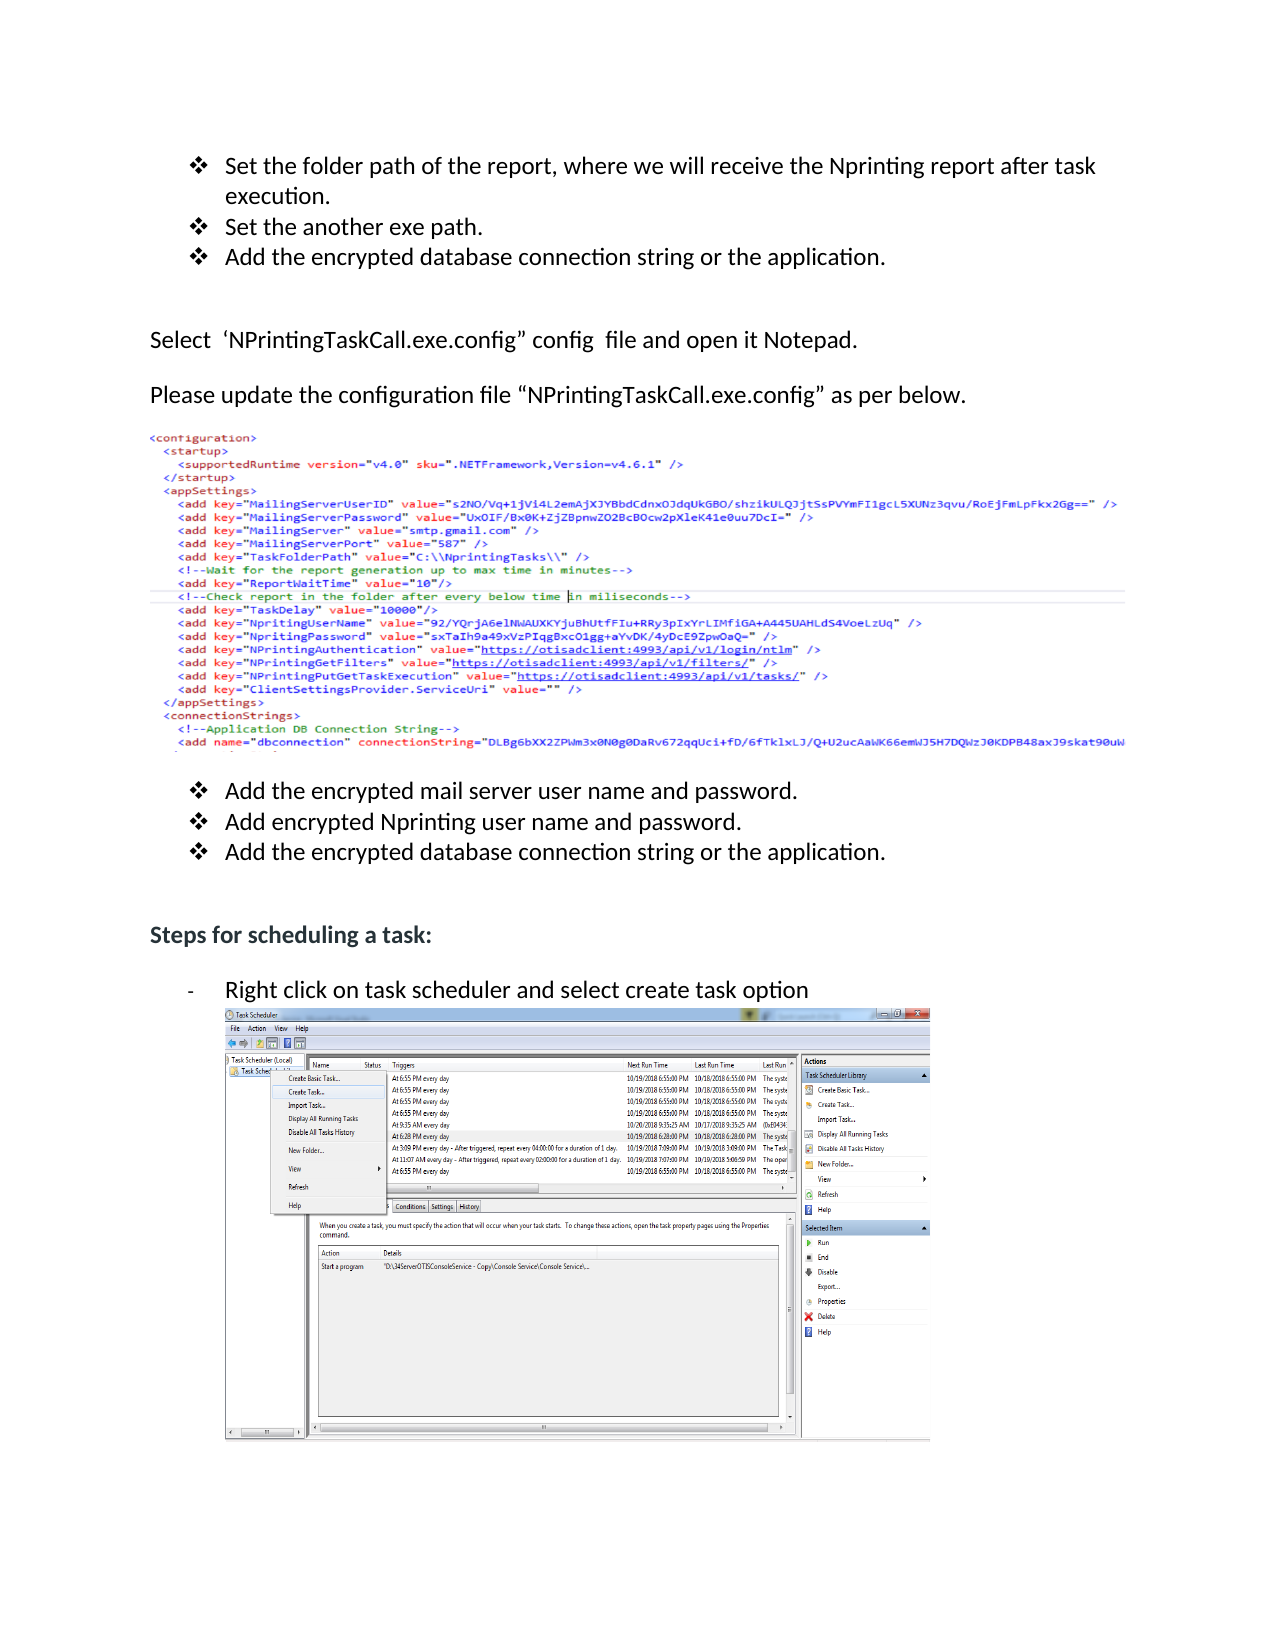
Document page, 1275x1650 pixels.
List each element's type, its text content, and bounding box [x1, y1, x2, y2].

list Add the encrypted mail server user name and password. [187, 776, 1125, 806]
text Steps for scheduling a task: [150, 919, 1125, 949]
list Set the folder path of the report, where we will receive the Nprinting report after task execution. [187, 150, 1125, 211]
text Please update the configuration file “NPrintingTaskCall.exe.config” as per below. [150, 380, 1125, 410]
list Add the encrypted database connection string or the application. [187, 837, 1125, 867]
text Select ‘NPrintingTaskCall.exe.config” config file and open it Notepad. [150, 324, 1125, 354]
picture [225, 1008, 931, 1442]
list Add the encrypted database connection string or the application. [187, 242, 1125, 272]
list Set the another exe path. [187, 211, 1125, 242]
list Add encrypted Nprinting user name and password. [187, 806, 1125, 837]
picture [150, 435, 1125, 752]
